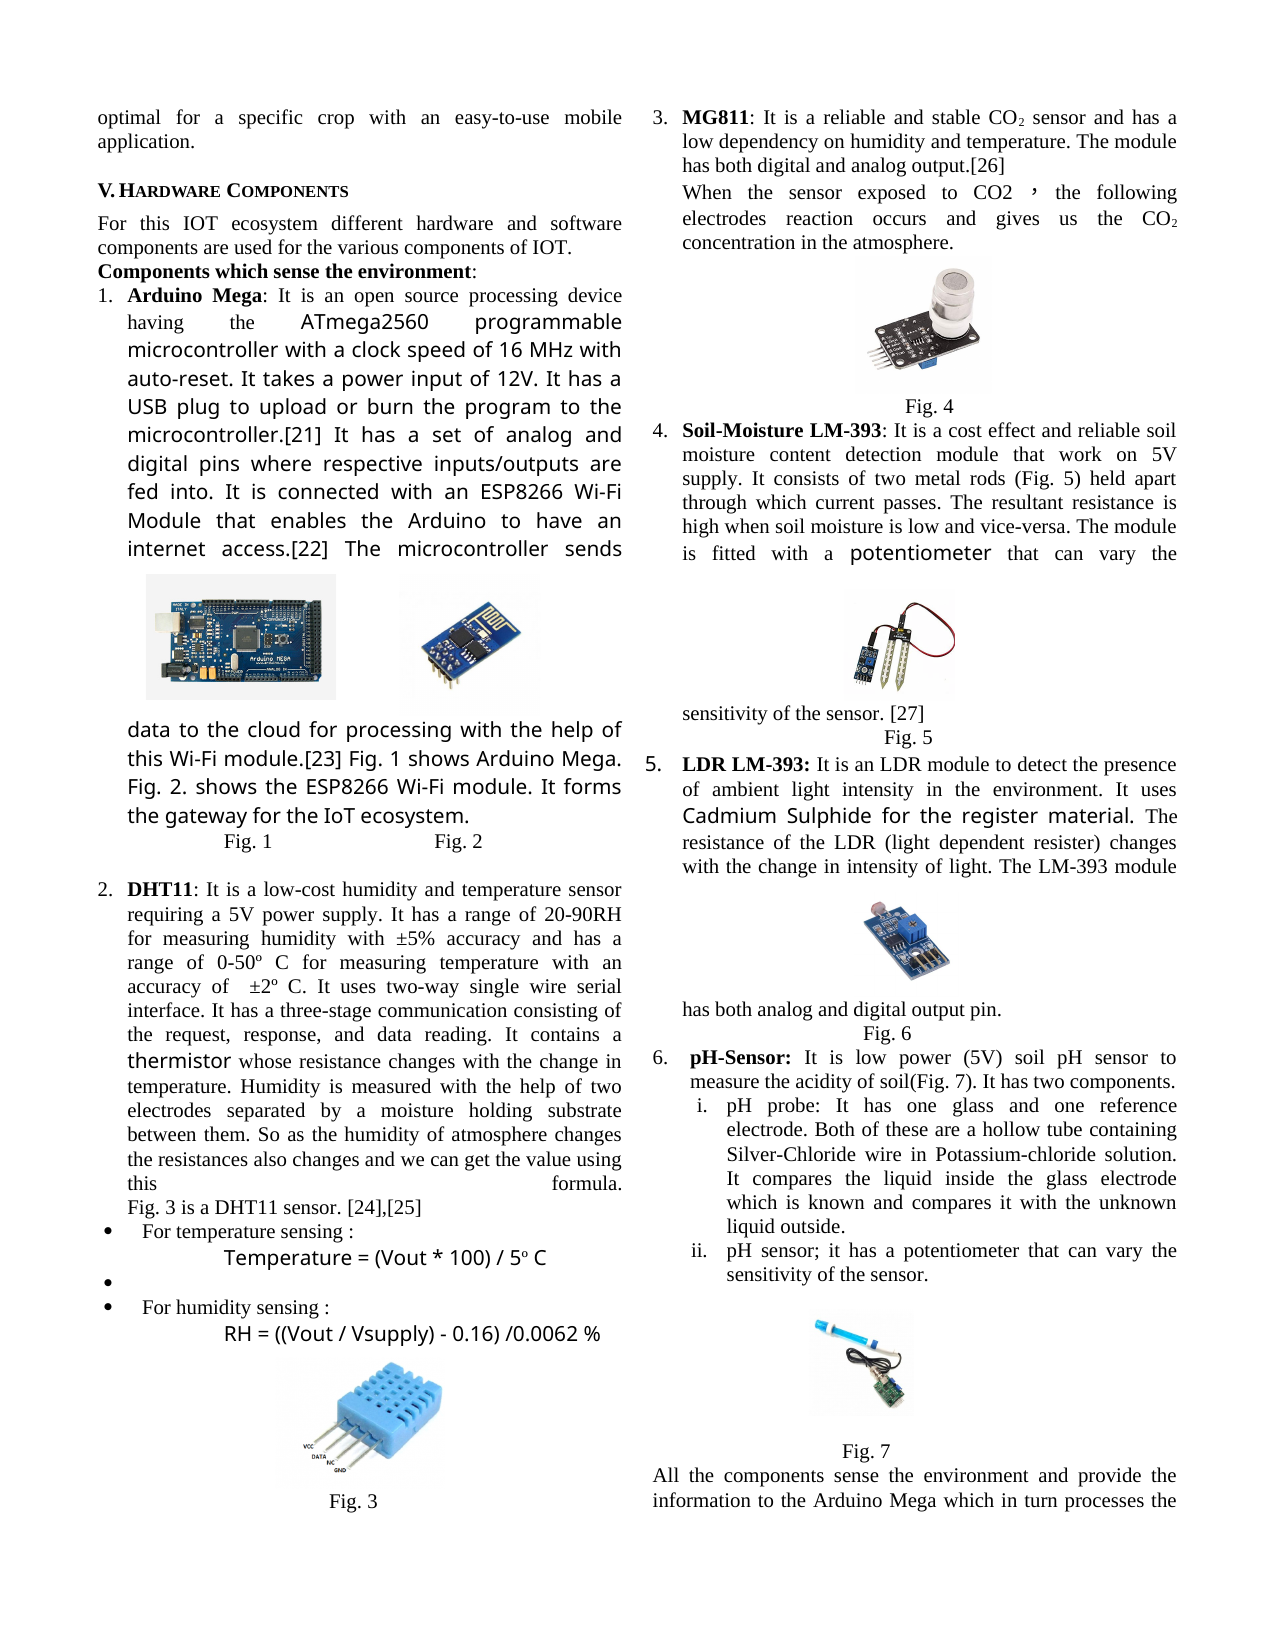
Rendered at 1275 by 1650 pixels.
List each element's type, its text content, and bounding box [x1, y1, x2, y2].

list Arduino Mega: It is an open source processing device having the ATmega2560 programmable microcontroller with a clock speed of 16 MHz with auto-reset. It takes a power input of 12V. It has a USB plug to upload or burn the program to the microcontroller.[21] It has a set of analog and digital pins where respective inputs/outputs are fed into. It is connected with an ESP8266 Wi-Fi Module that enables the Arduino to have an internet access.[22] The microcontroller sends data to the cloud for processing with the help of this Wi-Fi module.[23] Fig. 1 shows Arduino Mega. Fig. 2. shows the ESP8266 Wi-Fi module. It forms the gateway for the IoT ecosystem. [97, 283, 622, 829]
list Fig. 7 [837, 1439, 1177, 1463]
picture [854, 256, 992, 394]
picture [843, 589, 955, 701]
list pH probe: It has one glass and one reference electrode. Both of these are a hollow tube containing Silver-Chloride wire in Potassium-chloride solution. It compares the liquid inside the glass electrode which is known and compares it with the unknown liquid outside. [708, 1093, 1177, 1238]
subtitle Hardware Components [97, 178, 622, 202]
text Components which sense the environment: [97, 259, 622, 283]
list For humidity sensing : RH = ((Vout / Vsupply) - 0.16) /0.0062 % [104, 1295, 622, 1348]
picture [808, 1309, 915, 1416]
list Fig. 5 [871, 725, 1177, 749]
picture [399, 574, 541, 716]
list pH sensor; it has a potentiometer that can vary the sensitivity of the sensor. [708, 1238, 1177, 1286]
picture [145, 574, 337, 700]
picture [275, 1349, 445, 1489]
text For this IOT ecosystem different hardware and software components are used for the various components of IOT. [97, 211, 622, 259]
list MG811: It is a reliable and stable CO2 sensor and has a low dependency on humidity and temperature. The module has both digital and analog output.[26] [652, 105, 1177, 177]
list For temperature sensing : Temperature = (Vout * 100) / 5º C [104, 1219, 622, 1271]
list Fig. 4 [682, 254, 1177, 418]
list pH-Sensor: It is low power (5V) soil pH sensor to measure the acidity of soil(Fig. 7). It has two components. [652, 1045, 1177, 1093]
picture [854, 892, 959, 997]
text Fig. 1 Fig. 2 [203, 829, 622, 853]
list Soil-Moisture LM-393: It is a cost effect and reliable soil moisture content detection module that work on 5V supply. It consists of two metal rods (Fig. 5) held apart through which current passes. The resultant resistance is high when soil moisture is low and vice-versa. The module is fitted with a potentiometer that can vary the sensitivity of the sensor. [27] [652, 418, 1177, 725]
list LDR LM-393: It is an LDR module to detect the presence of ambient light intensity in the environment. It uses Cadmium Sulphide for the register material. The resistance of the LDR (light dependent resister) changes with the change in intensity of light. The LM-393 module has both analog and digital output pin. [644, 749, 1177, 1021]
list Fig. 6 [682, 1021, 1177, 1045]
list DHT11: It is a low-cost humidity and temperature sensor requiring a 5V power supply. It has a range of 20-90RH for measuring humidity with ±5% accuracy and has a range of 0-50º C for measuring temperature with an accuracy of ±2º C. It uses two-way single wire serial interface. It has a three-stage communication consisting of the request, response, and data reading. It contains a thermistor whose resistance changes with the change in temperature. Humidity is measured with the help of two electrodes separated by a moisture holding substrate between them. So as the humidity of atmosphere changes the resistances also changes and we can get the value using this formula. Fig. 3 is a DHT11 sensor. [24],[25] [97, 877, 622, 1219]
text When the sensor exposed to CO2，the following electrodes reaction occurs and gives us the CO2 concentration in the atmosphere. [682, 177, 1177, 254]
